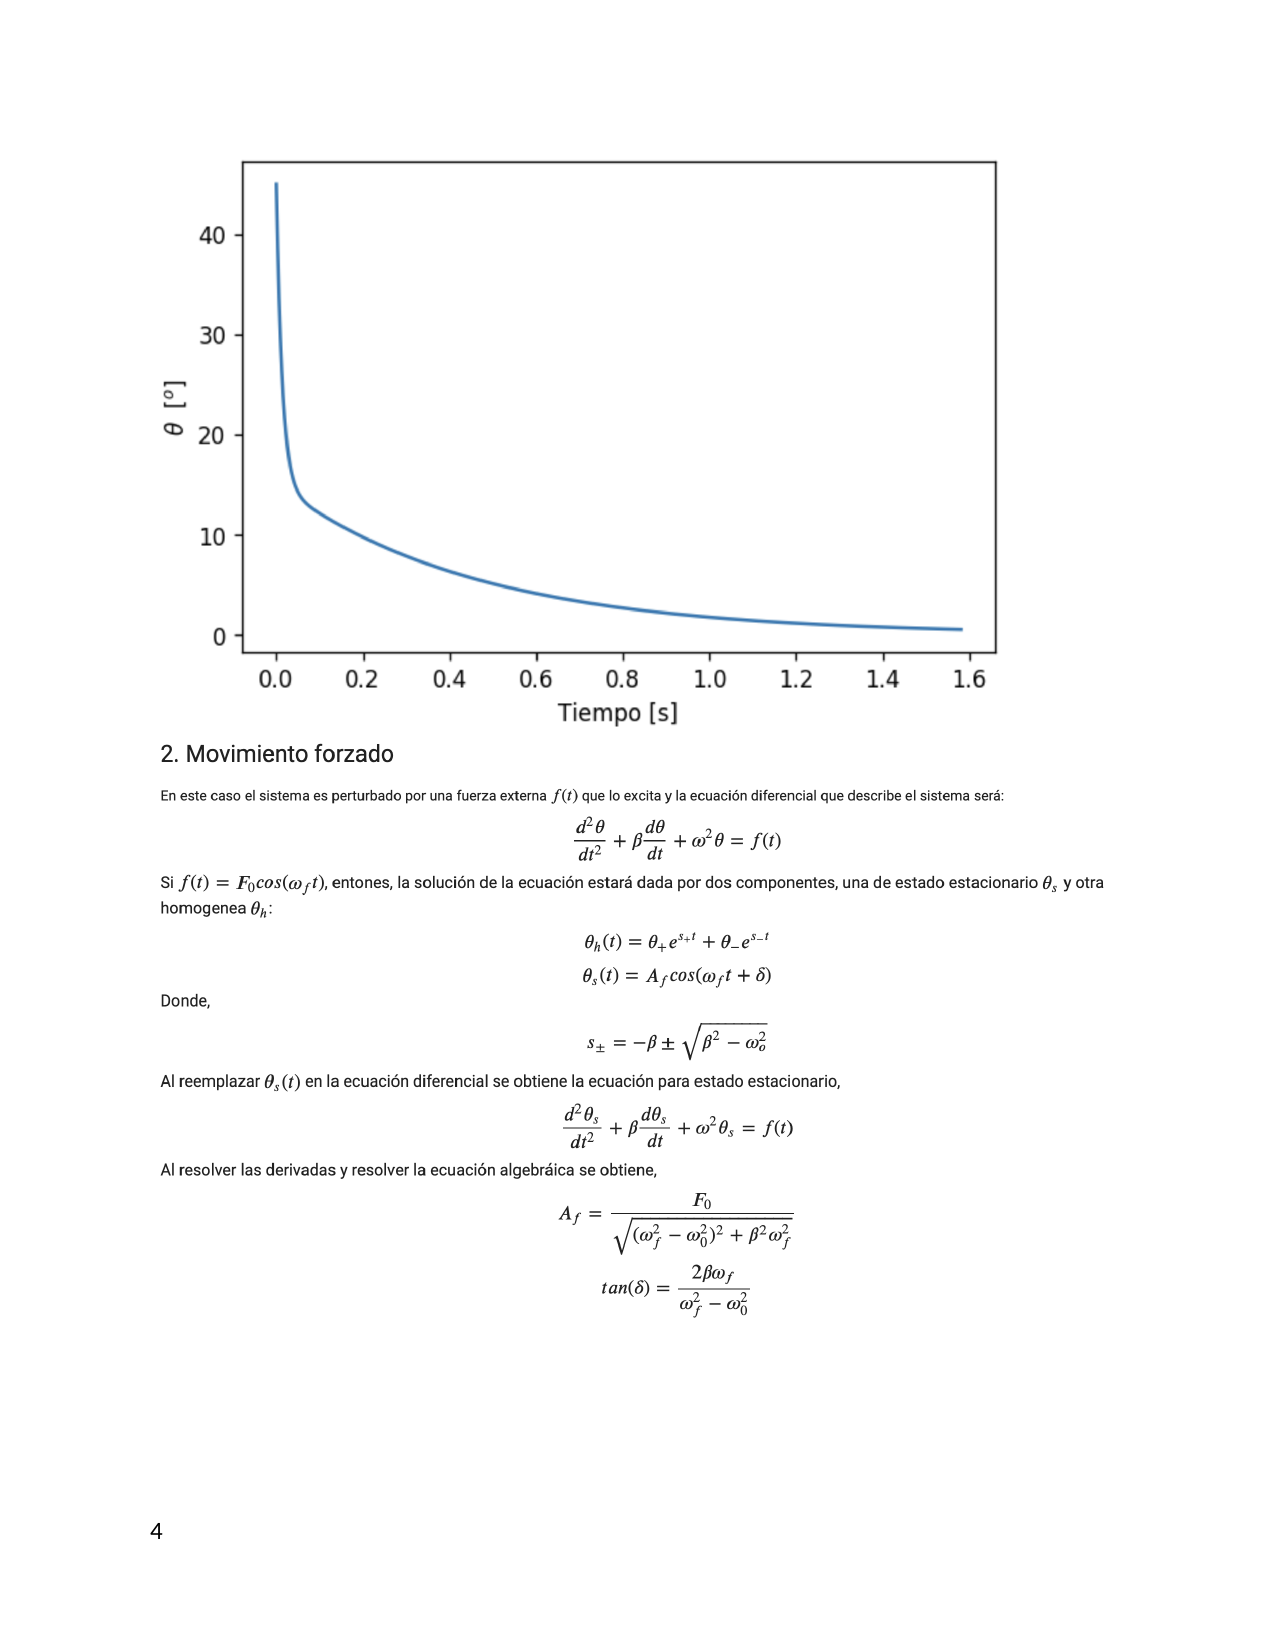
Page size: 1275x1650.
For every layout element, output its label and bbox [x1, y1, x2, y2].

picture [150, 150, 1125, 1326]
